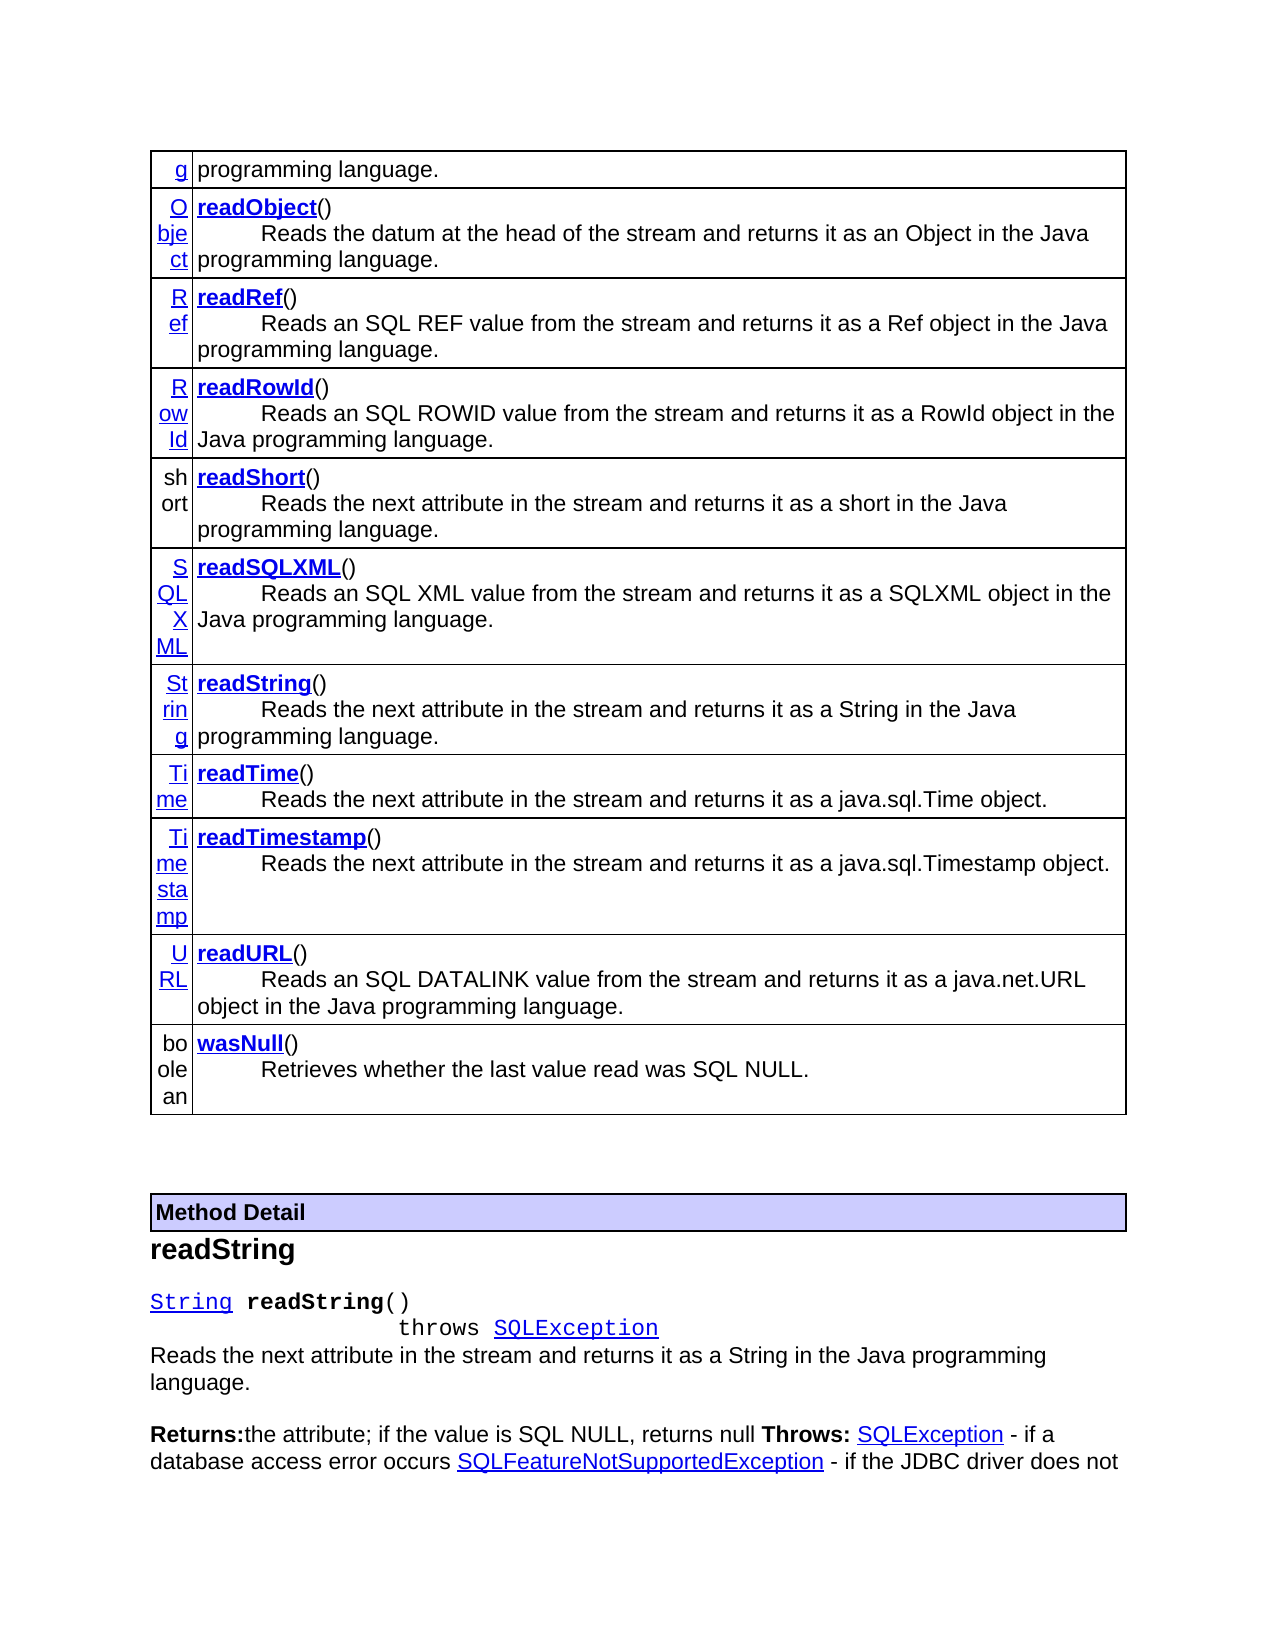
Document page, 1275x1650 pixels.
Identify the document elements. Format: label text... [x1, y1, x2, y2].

table_cell RowId [152, 369, 192, 457]
table_cell short [152, 459, 192, 547]
table_cell readString() Reads the next attribute in the stream and returns it as a String in the Java programming language. [193, 665, 1125, 754]
table_cell Timestamp [152, 819, 192, 934]
table_cell readRowId() Reads an SQL ROWID value from the stream and returns it as a RowId object in the Java programming language. [193, 369, 1125, 457]
subtitle readString [150, 1232, 1125, 1265]
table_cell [193, 152, 1125, 187]
text String readString() throws SQLException [150, 1290, 1125, 1342]
table_cell readRef() Reads an SQL REF value from the stream and returns it as a Ref object in the Java programming language. [193, 279, 1125, 367]
table_cell readTime() Reads the next attribute in the stream and returns it as a java.sql.Time object. [193, 755, 1125, 817]
table_cell readTimestamp() Reads the next attribute in the stream and returns it as a java.sql.Timestamp object. [193, 819, 1125, 934]
table_cell String [152, 665, 192, 754]
table_cell readObject() Reads the datum at the head of the stream and returns it as an Object in the Java programming language. [193, 189, 1125, 277]
table_cell readShort() Reads the next attribute in the stream and returns it as a short in the Java programming language. [193, 459, 1125, 547]
table_cell readSQLXML() Reads an SQL XML value from the stream and returns it as a SQLXML object in the Java programming language. [193, 549, 1125, 664]
table_cell Time [152, 755, 192, 817]
table_cell Ref [152, 279, 192, 367]
table_header Method Detail [152, 1195, 1125, 1230]
table_cell boolean [152, 1025, 192, 1114]
table_cell String [152, 152, 192, 187]
table_cell URL [152, 935, 192, 1024]
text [150, 1421, 1125, 1474]
table_cell readURL() Reads an SQL DATALINK value from the stream and returns it as a java.net.URL object in the Java programming language. [193, 935, 1125, 1024]
table_cell SQLXML [152, 549, 192, 664]
text Reads the next attribute in the stream and returns it as a String in the Java programming language. [150, 1342, 1125, 1395]
table_cell Object [152, 189, 192, 277]
table_cell wasNull() Retrieves whether the last value read was SQL NULL. [193, 1025, 1125, 1114]
